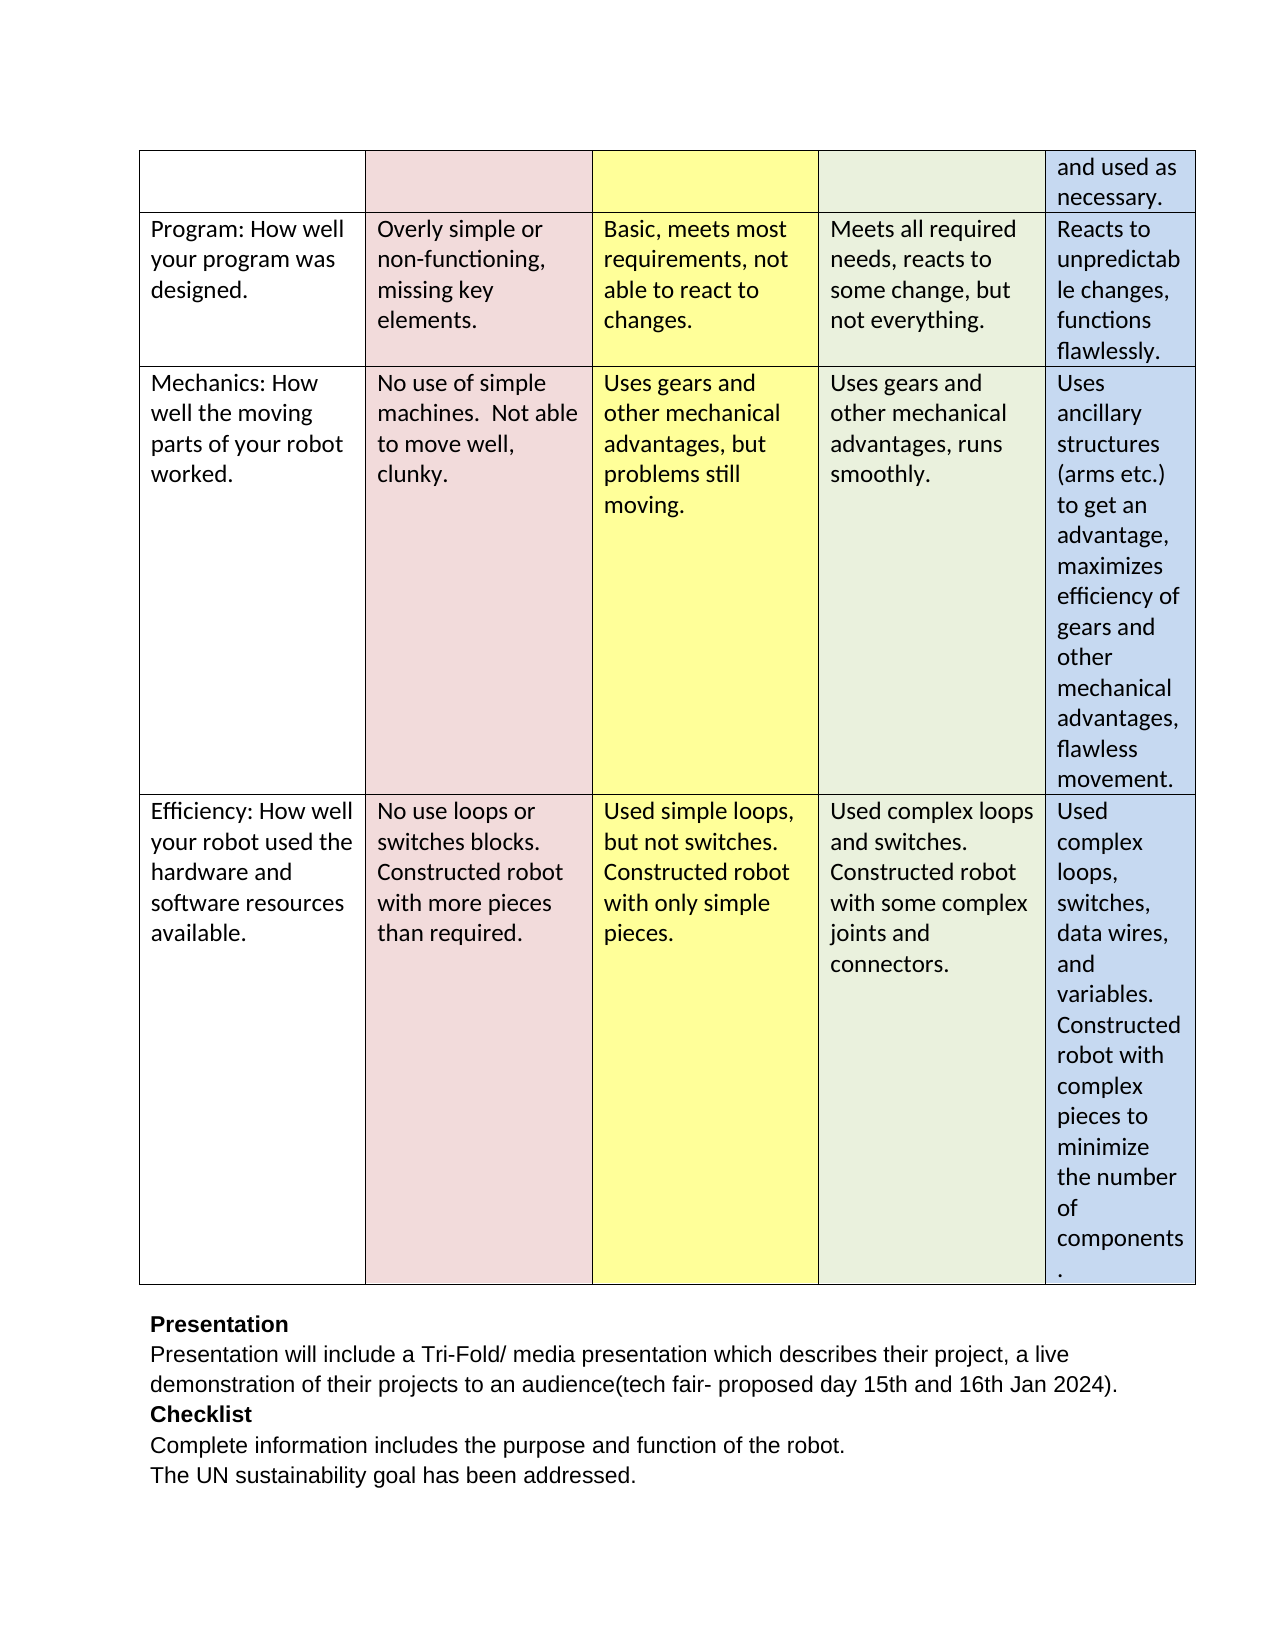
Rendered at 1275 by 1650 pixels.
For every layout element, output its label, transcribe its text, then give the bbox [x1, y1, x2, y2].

text Checklist [150, 1401, 1125, 1428]
table_cell Used simple loops, but not switches. Constructed robot with only simple pieces. [593, 795, 818, 1283]
table_cell Uses gears and other mechanical advantages, runs smoothly. [819, 367, 1045, 794]
table_cell Used complex loops and switches. Constructed robot with some complex joints and connectors. [819, 795, 1045, 1283]
table_cell Program: How well your program was designed. [140, 213, 365, 366]
text Presentation [150, 1311, 1125, 1337]
table_cell Uses ancillary structures (arms etc.) to get an advantage, maximizes efficiency of gears and other mechanical advantages, flawless movement. [1046, 367, 1195, 794]
table_cell Uses gears and other mechanical advantages, but problems still moving. [593, 367, 818, 794]
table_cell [140, 151, 365, 212]
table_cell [593, 151, 818, 212]
text Presentation will include a Tri-Fold/ media presentation which describes their project, a live demonstration of their projects to an audience(tech fair- proposed day 15th and 16th Jan 2024). [150, 1341, 1125, 1398]
table_cell Efficiency: How well your robot used the hardware and software resources available. [140, 795, 365, 1283]
text Complete information includes the purpose and function of the robot. [150, 1432, 1125, 1458]
table_cell Meets all required needs, reacts to some change, but not everything. [819, 213, 1045, 366]
table_cell No use of simple machines. Not able to move well, clunky. [366, 367, 592, 794]
table_cell Basic, meets most requirements, not able to react to changes. [593, 213, 818, 366]
table_cell Used complex loops, switches, data wires, and variables. Constructed robot with complex pieces to minimize the number of components. [1046, 795, 1195, 1283]
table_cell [366, 151, 592, 212]
table_cell Mechanics: How well the moving parts of your robot worked. [140, 367, 365, 794]
table_cell Overly simple or non-functioning, missing key elements. [366, 213, 592, 366]
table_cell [819, 151, 1045, 212]
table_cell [1046, 151, 1195, 212]
table_cell Reacts to unpredictable changes, functions flawlessly. [1046, 213, 1195, 366]
text The UN sustainability goal has been addressed. [150, 1462, 1125, 1488]
table_cell No use loops or switches blocks. Constructed robot with more pieces than required. [366, 795, 592, 1283]
